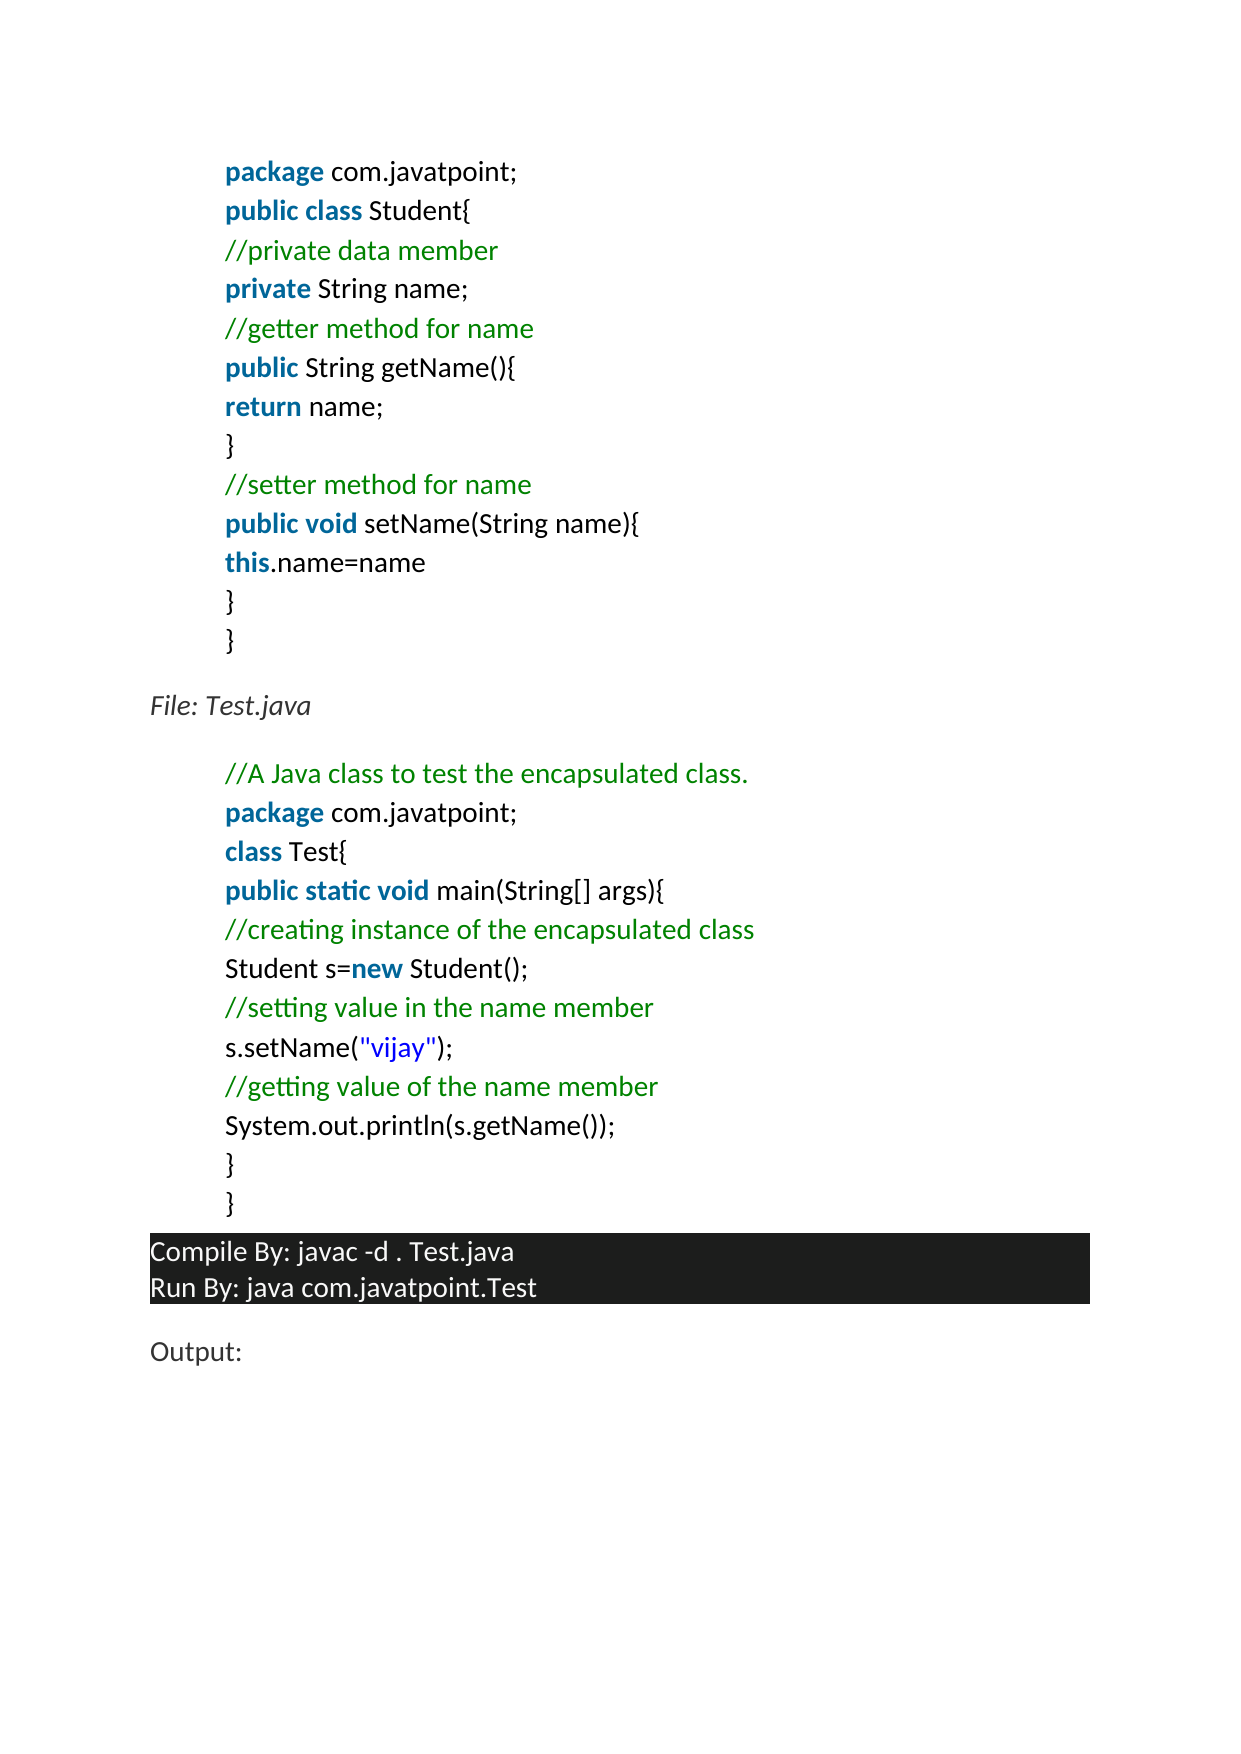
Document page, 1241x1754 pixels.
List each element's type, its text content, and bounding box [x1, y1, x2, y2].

text //private data member [225, 228, 1090, 267]
text Student s=new Student(); [225, 947, 1090, 986]
text public String getName(){ [225, 345, 1090, 384]
text this.name=name [225, 541, 1090, 580]
text } [225, 1142, 1090, 1181]
text package com.javatpoint; [225, 150, 1090, 189]
text public void setName(String name){ [225, 502, 1090, 541]
text } [225, 619, 1090, 658]
text s.setName("vijay"); [225, 1025, 1090, 1064]
text private String name; [225, 267, 1090, 306]
text //setter method for name [225, 462, 1090, 502]
text Run By: java com.javatpoint.Test [150, 1269, 1090, 1304]
text //getter method for name [225, 306, 1090, 345]
text return name; [225, 384, 1090, 423]
text //A Java class to test the encapsulated class. [225, 752, 1090, 791]
text //setting value in the name member [225, 986, 1090, 1025]
text System.out.println(s.getName()); [225, 1103, 1090, 1142]
text package com.javatpoint; [225, 791, 1090, 830]
text } [225, 423, 1090, 462]
text public static void main(String[] args){ [225, 869, 1090, 908]
text class Test{ [225, 830, 1090, 869]
text Compile By: javac -d . Test.java [150, 1233, 1090, 1269]
text File: Test.java [150, 687, 1090, 723]
text Output: [150, 1333, 1090, 1369]
text //getting value of the name member [225, 1064, 1090, 1103]
text //creating instance of the encapsulated class [225, 908, 1090, 947]
text public class Student{ [225, 189, 1090, 228]
text } [225, 1181, 1090, 1221]
text } [225, 580, 1090, 619]
